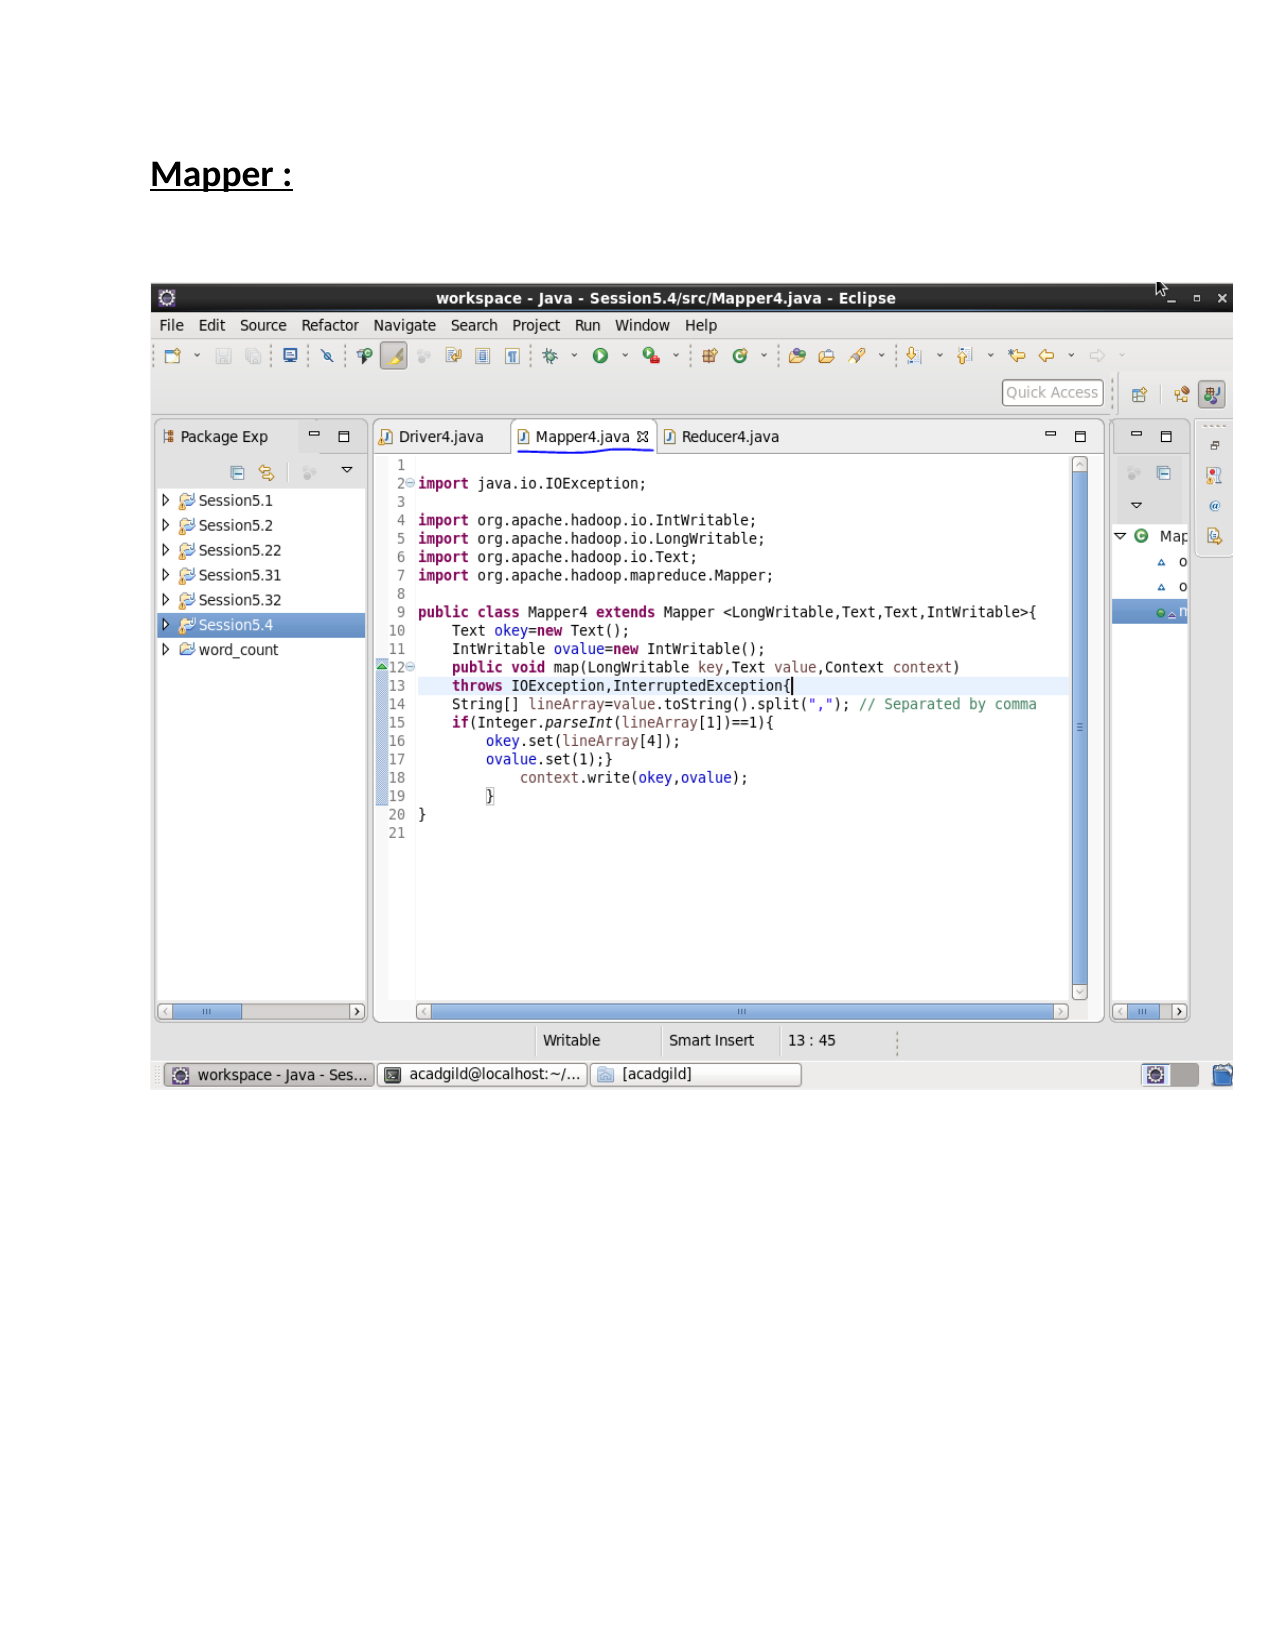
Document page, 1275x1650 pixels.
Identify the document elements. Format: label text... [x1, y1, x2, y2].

picture [150, 282, 1233, 1090]
text Mapper : [150, 150, 1125, 196]
